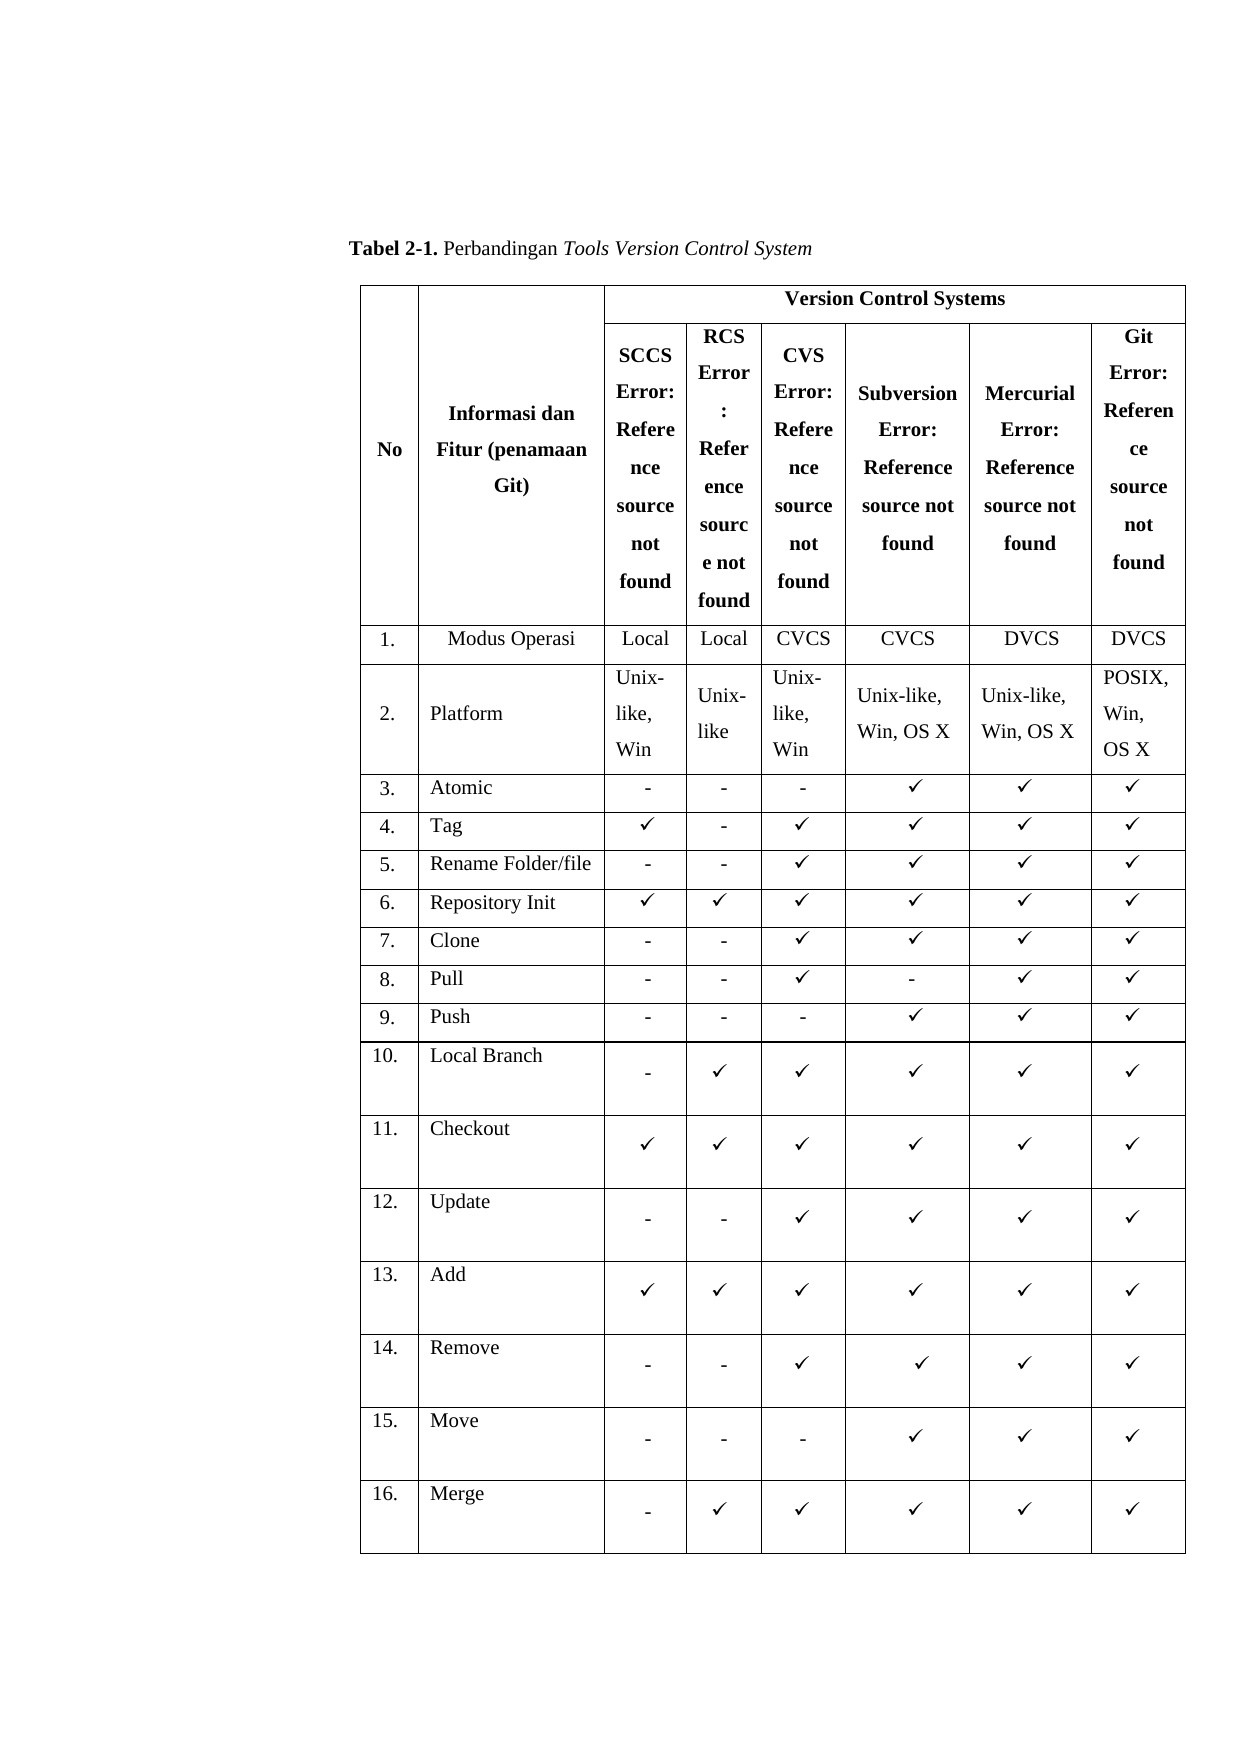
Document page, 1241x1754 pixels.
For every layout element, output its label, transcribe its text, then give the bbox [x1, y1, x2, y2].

table_cell DVCS [970, 626, 1091, 663]
table_cell [687, 1262, 761, 1334]
table_cell [970, 1004, 1091, 1041]
table_cell - [605, 966, 686, 1003]
table_cell [361, 1189, 418, 1261]
table_cell [762, 813, 845, 850]
table_cell - [762, 1408, 845, 1480]
table_cell - [687, 851, 761, 888]
table_cell [846, 1189, 969, 1261]
table_cell DVCS [1092, 626, 1185, 663]
table_cell Clone [419, 928, 604, 965]
table_cell - [687, 1335, 761, 1407]
table_cell - [687, 1004, 761, 1041]
table_cell [1092, 1043, 1185, 1114]
table_cell [1092, 813, 1185, 850]
table_cell [762, 851, 845, 888]
table_cell [846, 1004, 969, 1041]
table_cell [361, 890, 418, 927]
table_cell [361, 851, 418, 888]
table_cell Rename Folder/file [419, 851, 604, 888]
table_cell [762, 890, 845, 927]
table_cell Modus Operasi [419, 626, 604, 663]
table_cell [762, 928, 845, 965]
table_cell [762, 1043, 845, 1114]
table_cell - [762, 1004, 845, 1041]
table_cell [846, 775, 969, 812]
table_cell Repository Init [419, 890, 604, 927]
table_cell - [605, 1004, 686, 1041]
table_cell [846, 1335, 969, 1407]
table_cell [762, 1481, 845, 1553]
table_cell Checkout [419, 1116, 604, 1188]
table_cell Platform [419, 665, 604, 774]
table_cell Remove [419, 1335, 604, 1407]
table_cell - [605, 851, 686, 888]
table_cell Local [605, 626, 686, 663]
table_cell Local Branch [419, 1043, 604, 1114]
table_cell [605, 890, 686, 927]
table_cell [687, 1481, 761, 1553]
table_cell [605, 1262, 686, 1334]
table_cell [361, 1335, 418, 1407]
table_cell [970, 1116, 1091, 1188]
table_cell [361, 966, 418, 1003]
table_cell - [687, 775, 761, 812]
table_cell Unix-like, Win, OS X [846, 665, 969, 774]
table_cell - [605, 928, 686, 965]
table_cell Local [687, 626, 761, 663]
table_cell [361, 665, 418, 774]
table_cell [361, 1408, 418, 1480]
table_cell Update [419, 1189, 604, 1261]
table_cell [361, 928, 418, 965]
table_cell [1092, 775, 1185, 812]
table_cell Unix-like, Win, OS X [970, 665, 1091, 774]
table_cell - [762, 775, 845, 812]
table_cell - [605, 1481, 686, 1553]
table_cell [846, 851, 969, 888]
table_cell [1092, 1189, 1185, 1261]
table_cell Pull [419, 966, 604, 1003]
table_cell [605, 1116, 686, 1188]
table_cell [687, 890, 761, 927]
text Tabel 2-1. Perbandingan Tools Version Control System [349, 236, 1063, 260]
table_cell Push [419, 1004, 604, 1041]
table_cell [1092, 928, 1185, 965]
table_cell [970, 1481, 1091, 1553]
table_cell [1092, 1408, 1185, 1480]
table_cell [970, 1043, 1091, 1114]
table_cell [361, 626, 418, 663]
table_cell [1092, 890, 1185, 927]
table_cell [361, 1262, 418, 1334]
table_cell - [687, 813, 761, 850]
table_cell CVCS [762, 626, 845, 663]
table_cell - [605, 775, 686, 812]
table_cell Merge [419, 1481, 604, 1553]
table_cell [970, 775, 1091, 812]
table_cell [846, 1408, 969, 1480]
table_cell - [605, 1189, 686, 1261]
table_cell [361, 1481, 418, 1553]
table_cell [970, 928, 1091, 965]
table_cell CVCS [846, 626, 969, 663]
table_cell [970, 813, 1091, 850]
table_cell [846, 890, 969, 927]
table_cell [970, 966, 1091, 1003]
table_cell Atomic [419, 775, 604, 812]
table_cell Unix-like, Win [762, 665, 845, 774]
table_cell [762, 1335, 845, 1407]
table_cell [970, 1189, 1091, 1261]
table_cell [970, 851, 1091, 888]
table_cell [1092, 1481, 1185, 1553]
table_cell [970, 1335, 1091, 1407]
table_cell [687, 1116, 761, 1188]
table_cell [846, 1262, 969, 1334]
table_cell - [605, 1335, 686, 1407]
table_cell - [687, 966, 761, 1003]
table_cell [762, 1189, 845, 1261]
table_cell [846, 813, 969, 850]
table_cell [361, 1116, 418, 1188]
table_cell [605, 813, 686, 850]
table_header No [361, 286, 418, 625]
table_cell Git [1] [1092, 324, 1185, 625]
table_cell [970, 890, 1091, 927]
table_cell [846, 1116, 969, 1188]
table_cell [361, 1043, 418, 1114]
table_cell Unix-like [687, 665, 761, 774]
table_cell [1092, 1116, 1185, 1188]
table_cell Tag [419, 813, 604, 850]
table_cell - [846, 966, 969, 1003]
table_cell Unix-like, Win [605, 665, 686, 774]
table_cell [970, 1408, 1091, 1480]
table_header Informasi dan Fitur (penamaan Git) [419, 286, 604, 625]
table_cell [970, 1262, 1091, 1334]
table_cell [361, 1004, 418, 1041]
table_cell - [687, 928, 761, 965]
table_cell [762, 1262, 845, 1334]
table_cell [361, 775, 418, 812]
table_cell [1092, 1262, 1185, 1334]
table_cell Add [419, 1262, 604, 1334]
table_cell [846, 1043, 969, 1114]
table_cell [361, 813, 418, 850]
table_cell [846, 1481, 969, 1553]
table_cell [1092, 851, 1185, 888]
table_cell [762, 1116, 845, 1188]
table_header Version Control Systems [605, 286, 1185, 323]
table_cell POSIX, Win, OS X [1092, 665, 1185, 774]
table_cell Move [419, 1408, 604, 1480]
table_cell - [687, 1408, 761, 1480]
table_cell [1092, 1335, 1185, 1407]
table_cell - [605, 1408, 686, 1480]
table_cell [687, 1043, 761, 1114]
table_cell - [687, 1189, 761, 1261]
table_cell - [605, 1043, 686, 1114]
table_cell [1092, 1004, 1185, 1041]
table_cell [762, 966, 845, 1003]
table_cell [846, 928, 969, 965]
table_cell [1092, 966, 1185, 1003]
